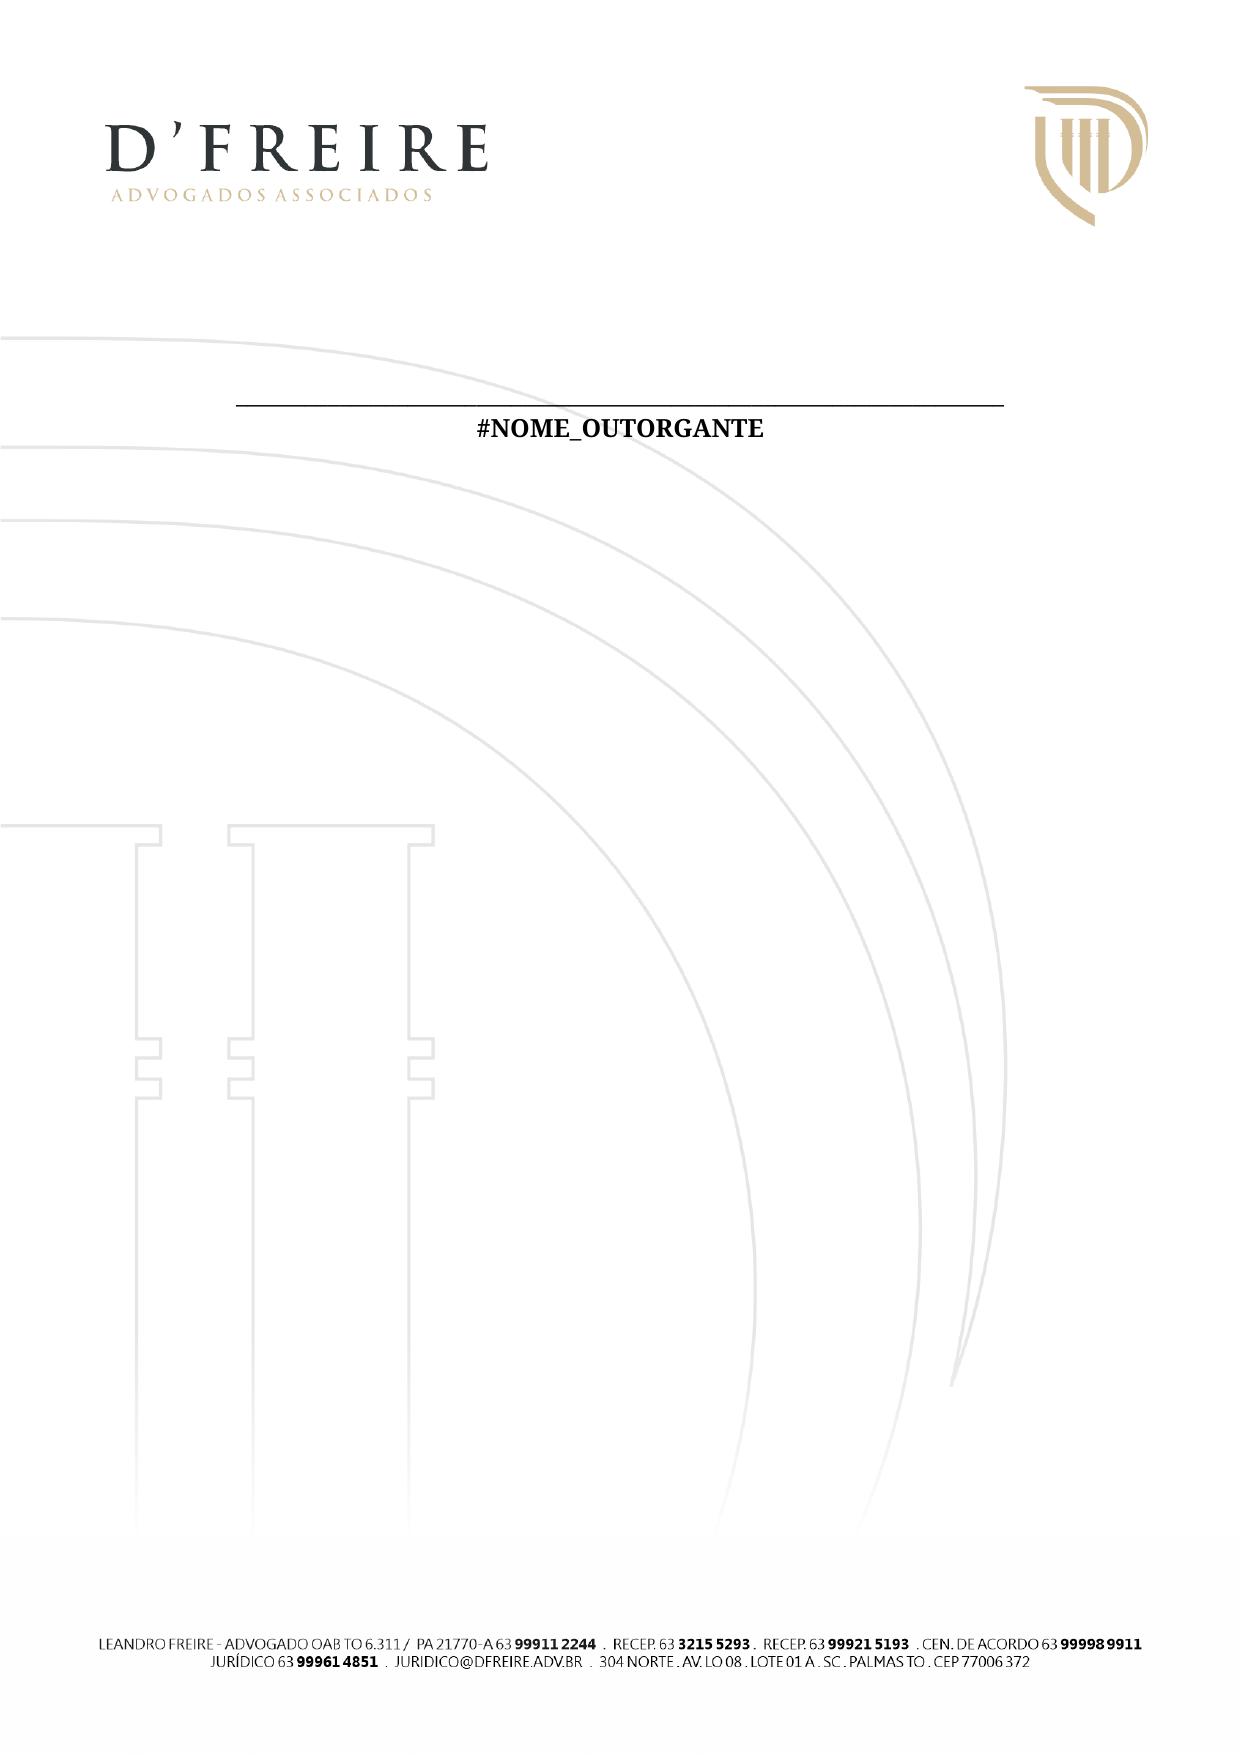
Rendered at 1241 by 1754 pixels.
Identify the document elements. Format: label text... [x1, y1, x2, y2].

picture [0, 0, 1241, 1754]
text ___________________________________________________________________ [177, 377, 1063, 411]
text #NOME_OUTORGANTE [177, 411, 1063, 445]
